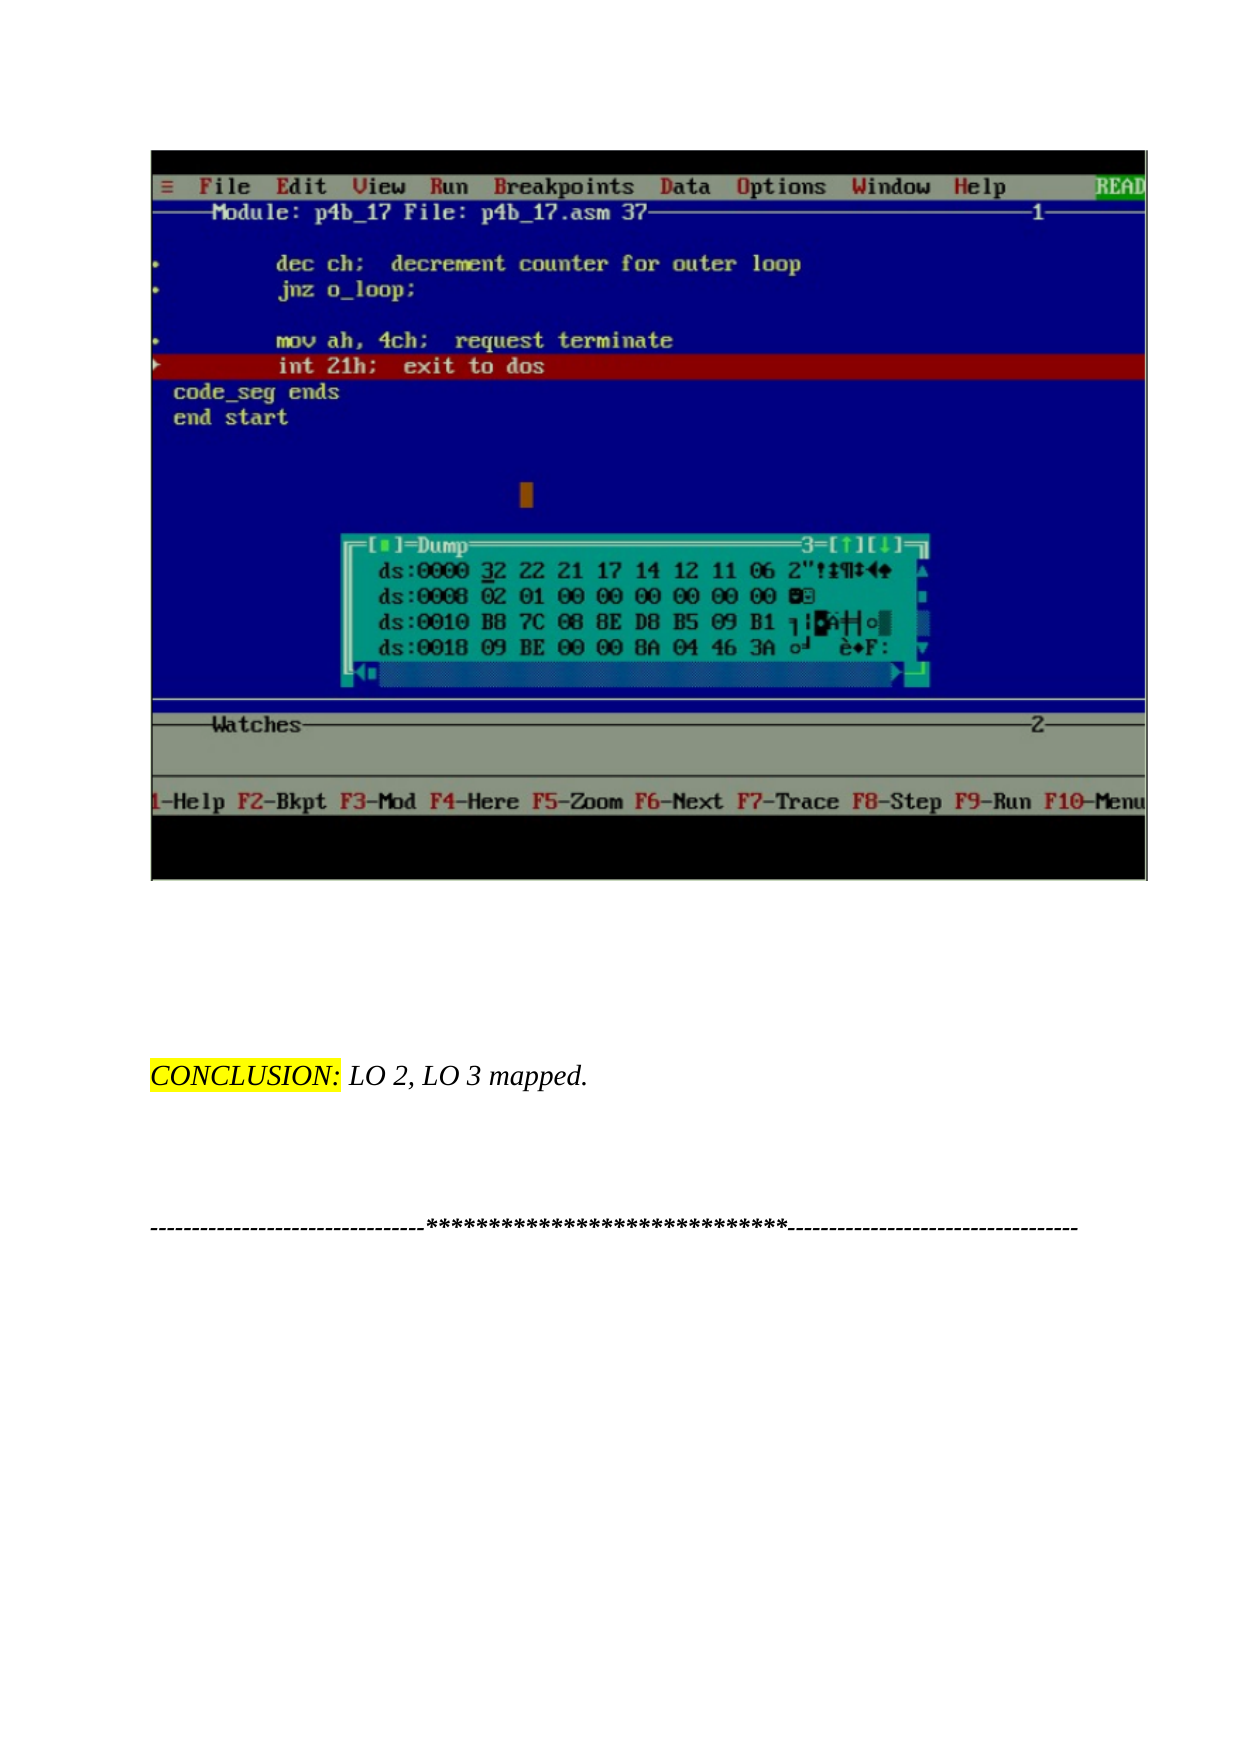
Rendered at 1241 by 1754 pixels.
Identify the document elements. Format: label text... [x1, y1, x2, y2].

text CONCLUSION: LO 2, LO 3 mapped. [341, 1058, 1090, 1092]
text ---------------------------------*****************************----------------------------------- [150, 1212, 1090, 1240]
